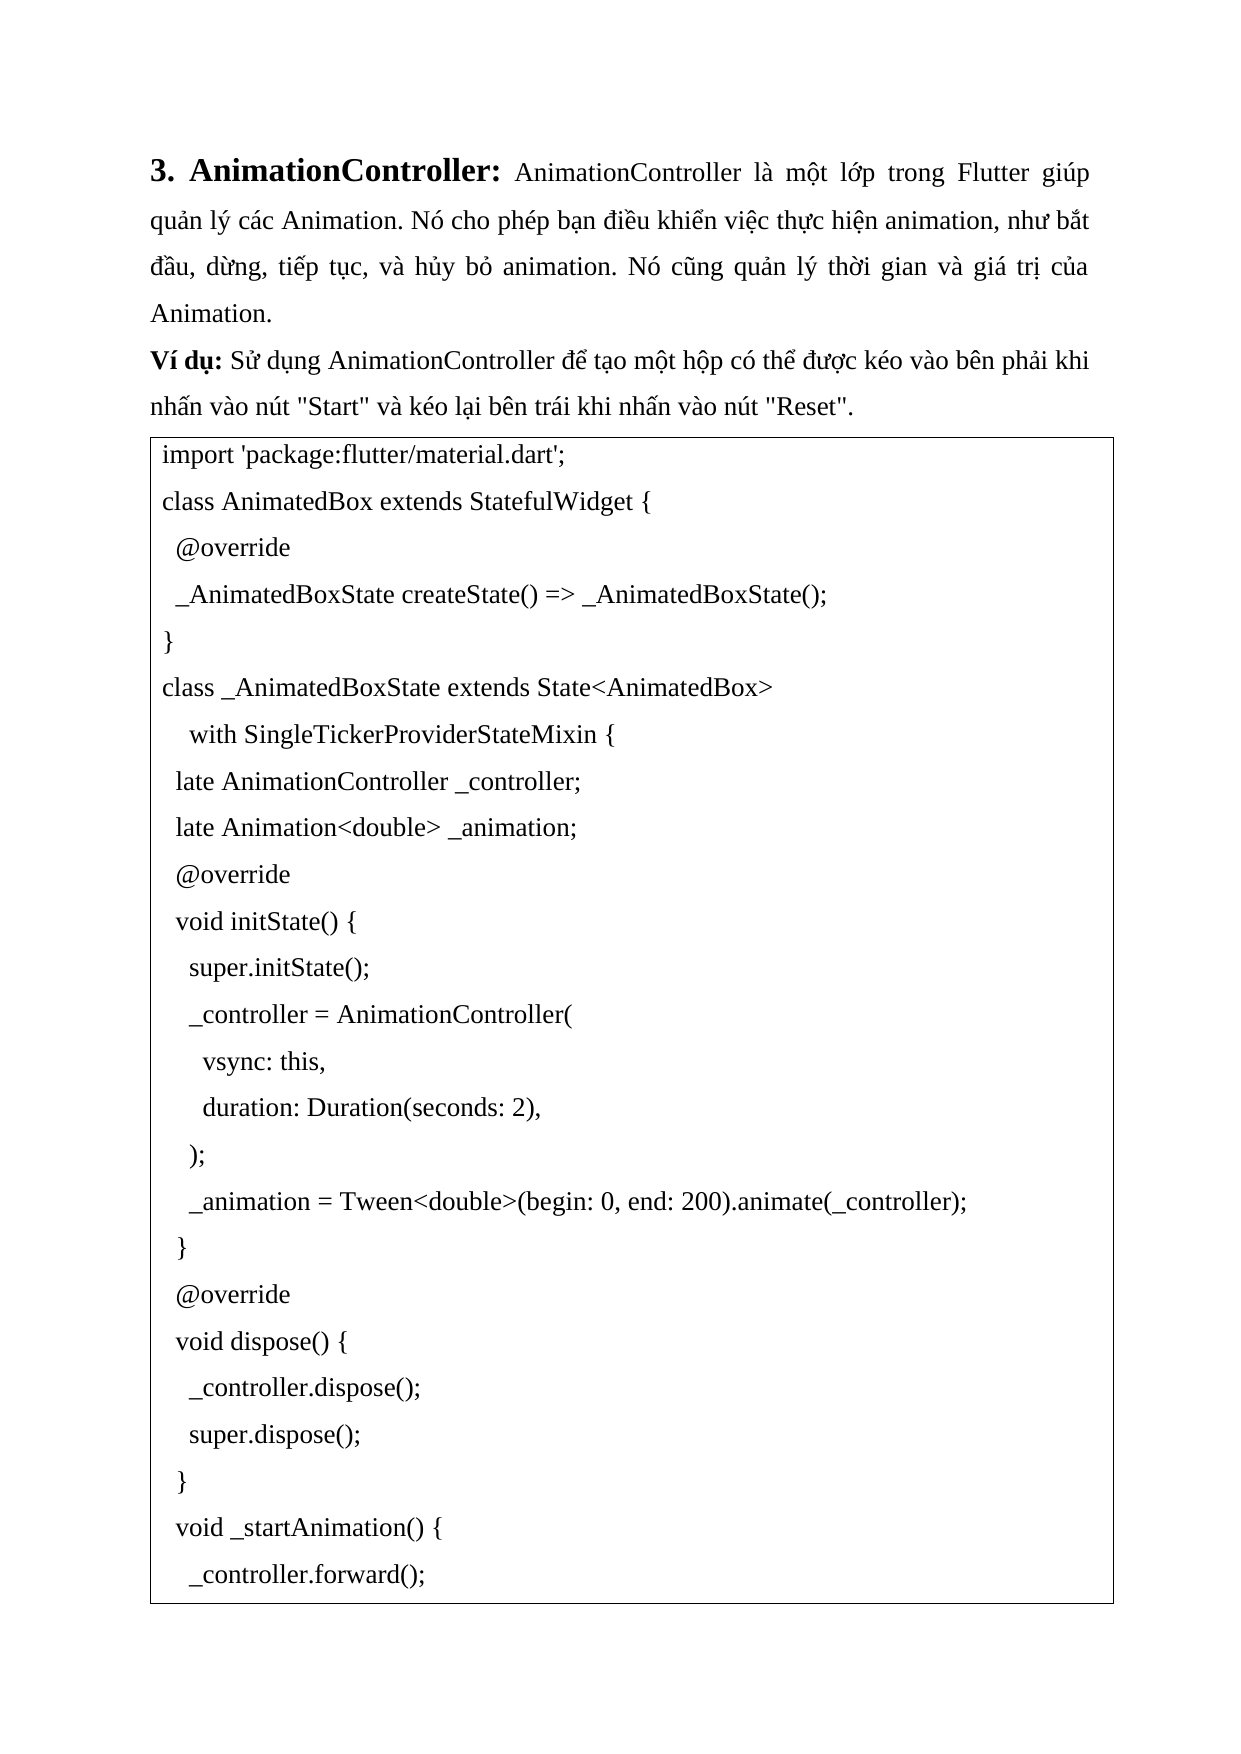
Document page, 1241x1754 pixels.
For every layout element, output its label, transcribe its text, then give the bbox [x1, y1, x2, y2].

text 3. AnimationController: AnimationController là một lớp trong Flutter giúp quản lý các Animation. Nó cho phép bạn điều khiển việc thực hiện animation, như bắt đầu, dừng, tiếp tục, và hủy bỏ animation. Nó cũng quản lý thời gian và giá trị của Animation. [150, 150, 1090, 328]
text Ví dụ: Sử dụng AnimationController để tạo một hộp có thể được kéo vào bên phải khi nhấn vào nút "Start" và kéo lại bên trái khi nhấn vào nút "Reset". [150, 344, 1090, 422]
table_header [151, 438, 1113, 1602]
